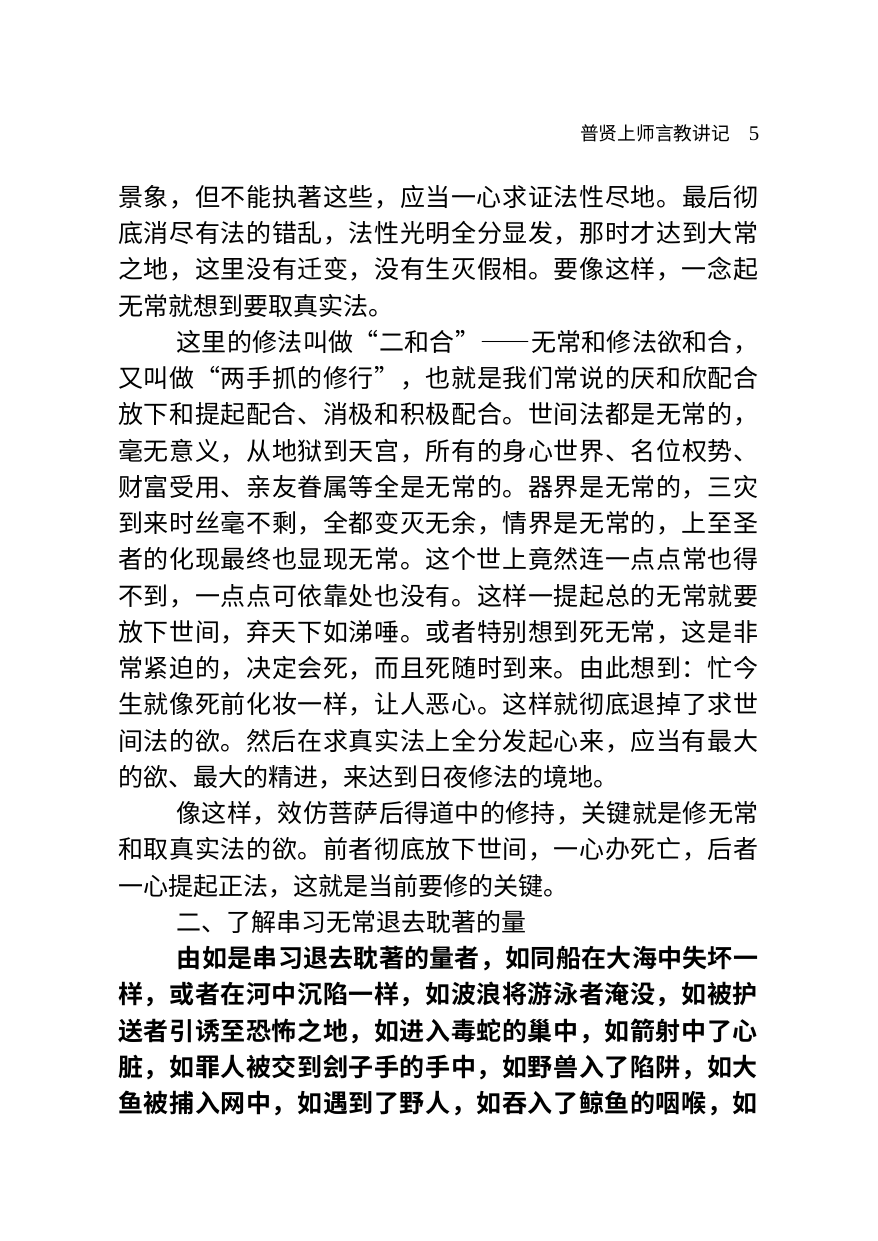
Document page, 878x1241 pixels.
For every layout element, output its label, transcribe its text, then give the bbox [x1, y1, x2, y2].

text 二、了解串习无常退去耽著的量 [118, 902, 759, 938]
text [118, 938, 759, 1120]
text 像这样，效仿菩萨后得道中的修持，关键就是修无常和取真实法的欲。前者彻底放下世间，一心办死亡，后者一心提起正法，这就是当前要修的关键。 [118, 793, 759, 902]
text 这里的修法叫做“二和合”——无常和修法欲和合，又叫做“两手抓的修行”，也就是我们常说的厌和欣配合、放下和提起配合、消极和积极配合。世间法都是无常的，毫无意义，从地狱到天宫，所有的身心世界、名位权势、财富受用、亲友眷属等全是无常的。器界是无常的，三灾到来时丝毫不剩，全都变灭无余，情界是无常的，上至圣者的化现最终也显现无常。这个世上竟然连一点点常也得不到，一点点可依靠处也没有。这样一提起总的无常就要放下世间，弃天下如涕唾。或者特别想到死无常，这是非常紧迫的，决定会死，而且死随时到来。由此想到：忙今生就像死前化妆一样，让人恶心。这样就彻底退掉了求世间法的欲。然后在求真实法上全分发起心来，应当有最大的欲、最大的精进，来达到日夜修法的境地。 [118, 322, 759, 793]
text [118, 177, 759, 322]
